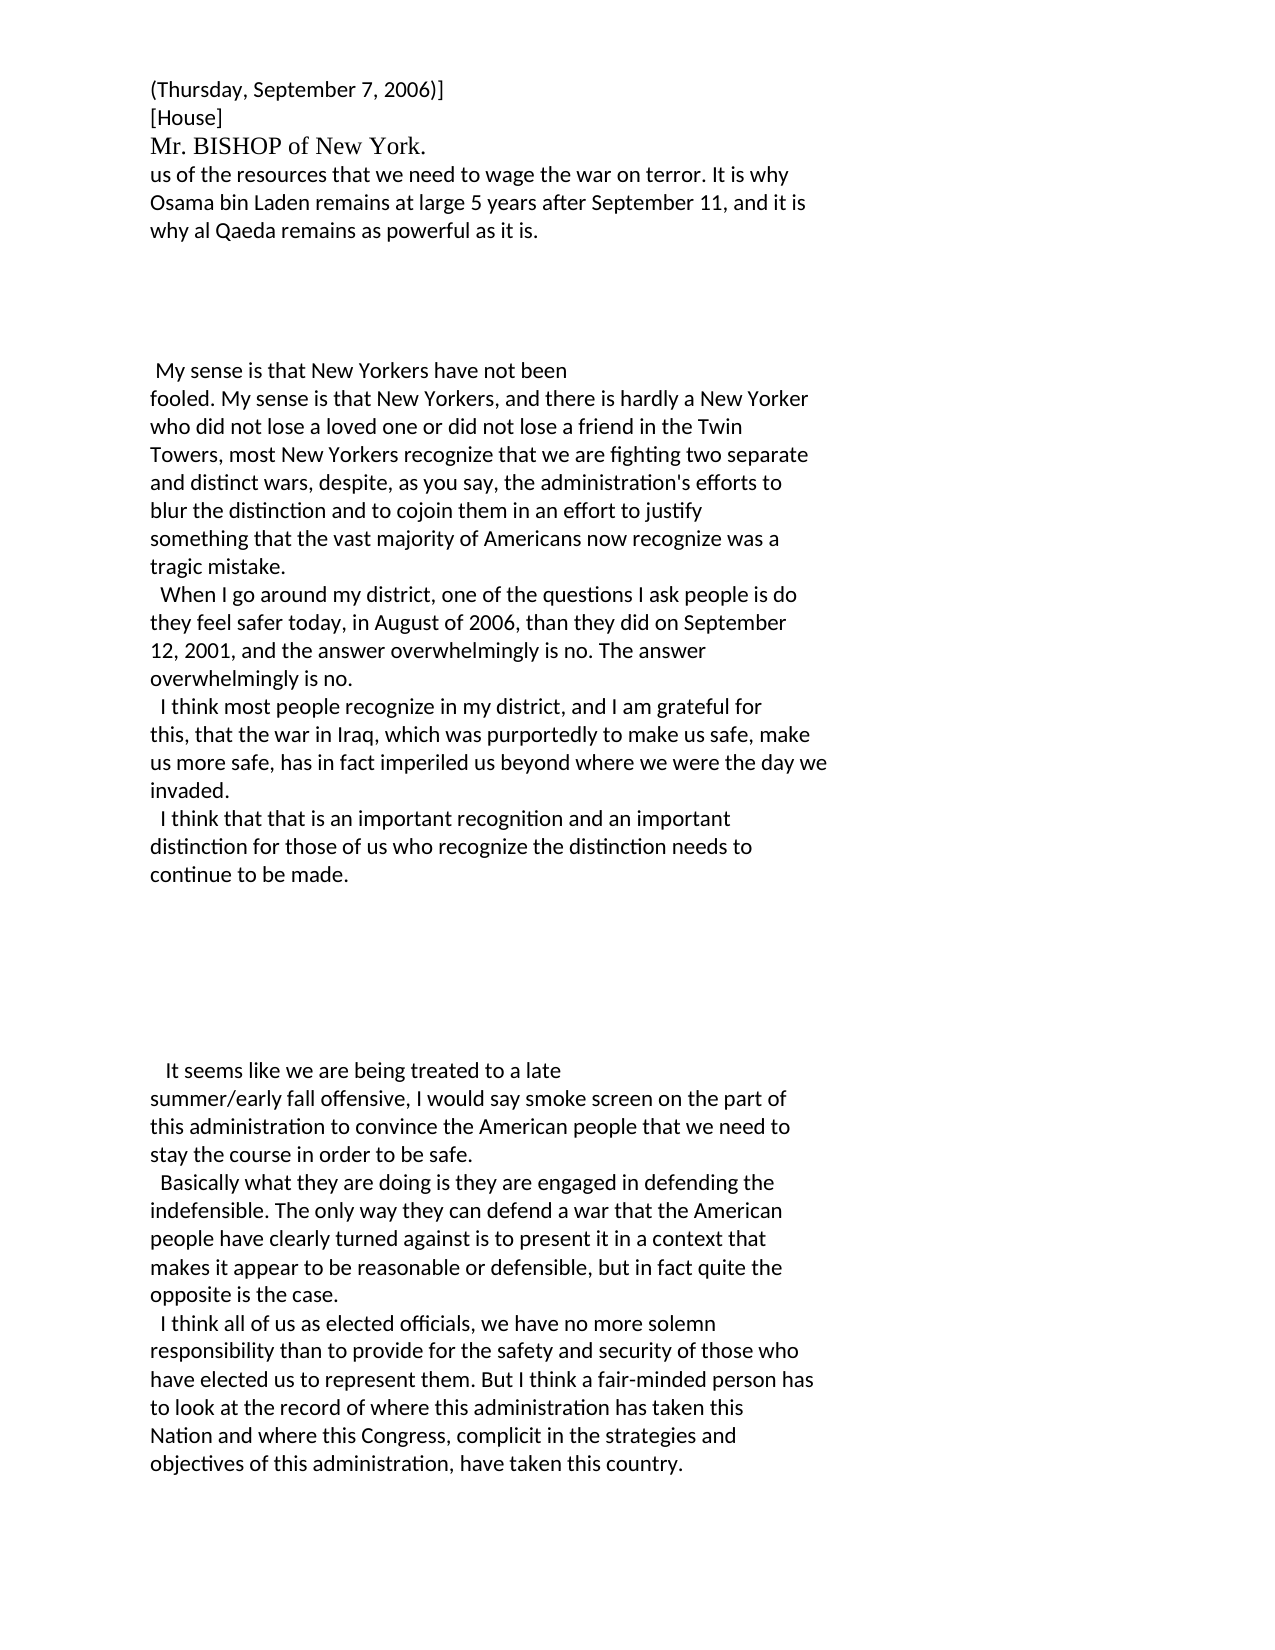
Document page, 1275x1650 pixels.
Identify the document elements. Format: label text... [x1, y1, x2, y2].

text 12, 2001, and the answer overwhelmingly is no. The answer [150, 636, 1125, 664]
text us of the resources that we need to wage the war on terror. It is why [150, 160, 1125, 188]
text indefensible. The only way they can defend a war that the American [150, 1197, 1125, 1224]
text overwhelmingly is no. [150, 664, 1125, 692]
text summer/early fall offensive, I would say smoke screen on the part of [150, 1084, 1125, 1112]
text stay the course in order to be safe. [150, 1141, 1125, 1168]
text I think all of us as elected officials, we have no more solemn [150, 1309, 1125, 1337]
text us more safe, has in fact imperiled us beyond where we were the day we [150, 748, 1125, 776]
text fooled. My sense is that New Yorkers, and there is hardly a New Yorker [150, 384, 1125, 412]
text to look at the record of where this administration has taken this [150, 1393, 1125, 1421]
text When I go around my district, one of the questions I ask people is do [150, 580, 1125, 608]
text objectives of this administration, have taken this country. [150, 1449, 1125, 1477]
text It seems like we are being treated to a late [150, 1056, 1125, 1084]
text Basically what they are doing is they are engaged in defending the [150, 1168, 1125, 1197]
text tragic mistake. [150, 552, 1125, 580]
text opposite is the case. [150, 1281, 1125, 1309]
text blur the distinction and to cojoin them in an effort to justify [150, 496, 1125, 524]
text I think most people recognize in my district, and I am grateful for [150, 692, 1125, 720]
text and distinct wars, despite, as you say, the administration's efforts to [150, 468, 1125, 496]
text people have clearly turned against is to present it in a context that [150, 1224, 1125, 1253]
text Nation and where this Congress, complicit in the strategies and [150, 1421, 1125, 1449]
text have elected us to represent them. But I think a fair-minded person has [150, 1365, 1125, 1393]
text makes it appear to be reasonable or defensible, but in fact quite the [150, 1253, 1125, 1281]
text something that the vast majority of Americans now recognize was a [150, 524, 1125, 552]
text I think that that is an important recognition and an important [150, 804, 1125, 832]
text who did not lose a loved one or did not lose a friend in the Twin [150, 412, 1125, 440]
text continue to be made. [150, 860, 1125, 888]
text My sense is that New Yorkers have not been [150, 356, 1125, 384]
text why al Qaeda remains as powerful as it is. [150, 216, 1125, 244]
text distinction for those of us who recognize the distinction needs to [150, 832, 1125, 860]
text this administration to convince the American people that we need to [150, 1112, 1125, 1141]
text Osama bin Laden remains at large 5 years after September 11, and it is [150, 188, 1125, 216]
text this, that the war in Iraq, which was purportedly to make us safe, make [150, 720, 1125, 748]
text they feel safer today, in August of 2006, than they did on September [150, 608, 1125, 636]
text responsibility than to provide for the safety and security of those who [150, 1337, 1125, 1365]
text Towers, most New Yorkers recognize that we are fighting two separate [150, 440, 1125, 468]
text invaded. [150, 776, 1125, 804]
